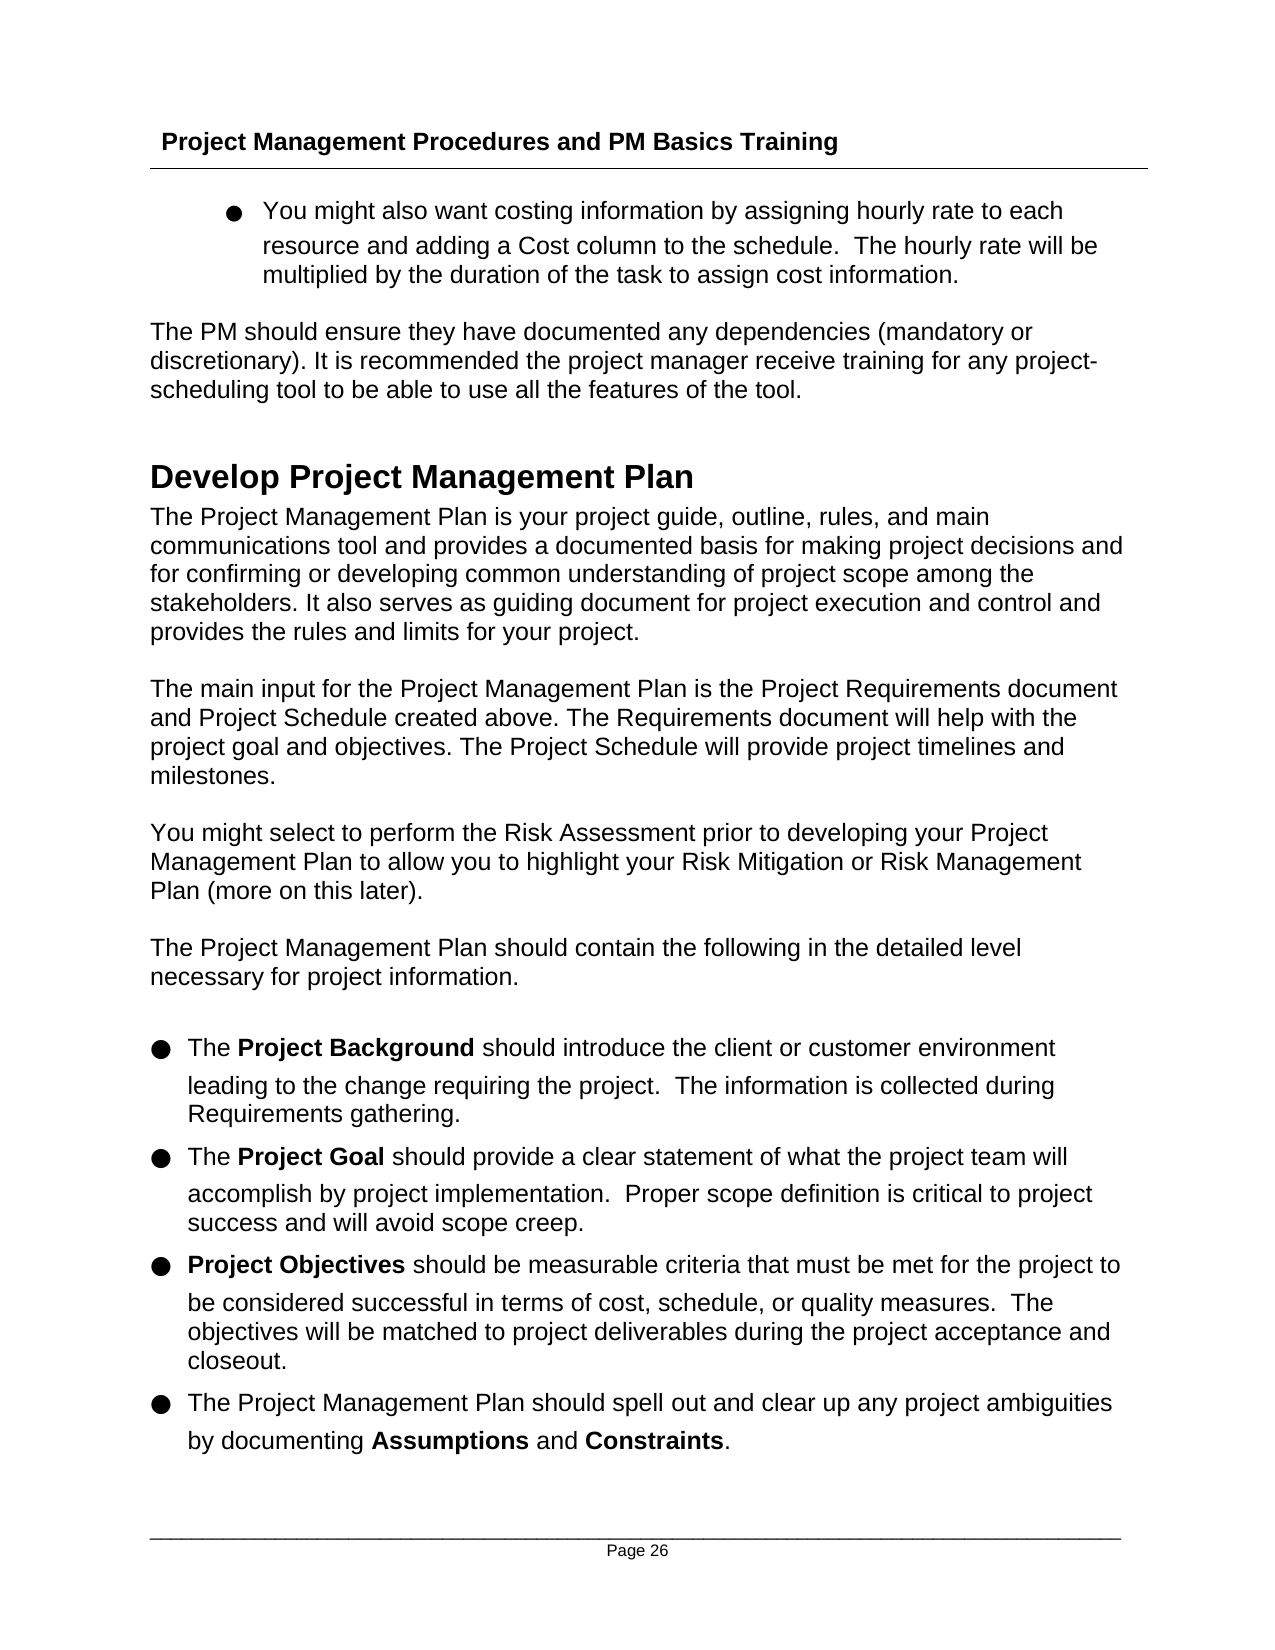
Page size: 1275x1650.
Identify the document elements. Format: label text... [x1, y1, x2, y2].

list The Project Goal should provide a clear statement of what the project team will accomplish by project implementation. Proper scope definition is critical to project success and will avoid scope creep. [150, 1128, 1125, 1237]
list The Project Management Plan should spell out and clear up any project ambiguities by documenting Assumptions and Constraints. [150, 1374, 1125, 1454]
text The main input for the Project Management Plan is the Project Requirements document and Project Schedule created above. The Requirements document will help with the project goal and objectives. The Project Schedule will provide project timelines and milestones. [150, 674, 1125, 789]
list Project Objectives should be measurable criteria that must be met for the project to be considered successful in terms of cost, schedule, or quality measures. The objectives will be matched to project deliverables during the project acceptance and closeout. [150, 1237, 1125, 1374]
list The Project Background should introduce the client or customer environment leading to the change requiring the project. The information is collected during Requirements gathering. [150, 1019, 1125, 1128]
subtitle Develop Project Management Plan [150, 457, 1125, 496]
text You might select to perform the Risk Assessment prior to developing your Project Management Plan to allow you to highlight your Risk Mitigation or Risk Management Plan (more on this later). [150, 818, 1125, 904]
text The Project Management Plan should contain the following in the detailed level necessary for project information. [150, 933, 1125, 991]
text The PM should ensure they have documented any dependencies (mandatory or discretionary). It is recommended the project manager receive training for any project-scheduling tool to be able to use all the features of the tool. [150, 317, 1125, 403]
text The Project Management Plan is your project guide, outline, rules, and main communications tool and provides a documented basis for making project decisions and for confirming or developing common understanding of project scope among the stakeholders. It also serves as guiding document for project execution and control and provides the rules and limits for your project. [150, 502, 1125, 646]
list You might also want costing information by assigning hourly rate to each resource and adding a Cost column to the schedule. The hourly rate will be multiplied by the duration of the task to assign cost information. [225, 188, 1125, 288]
